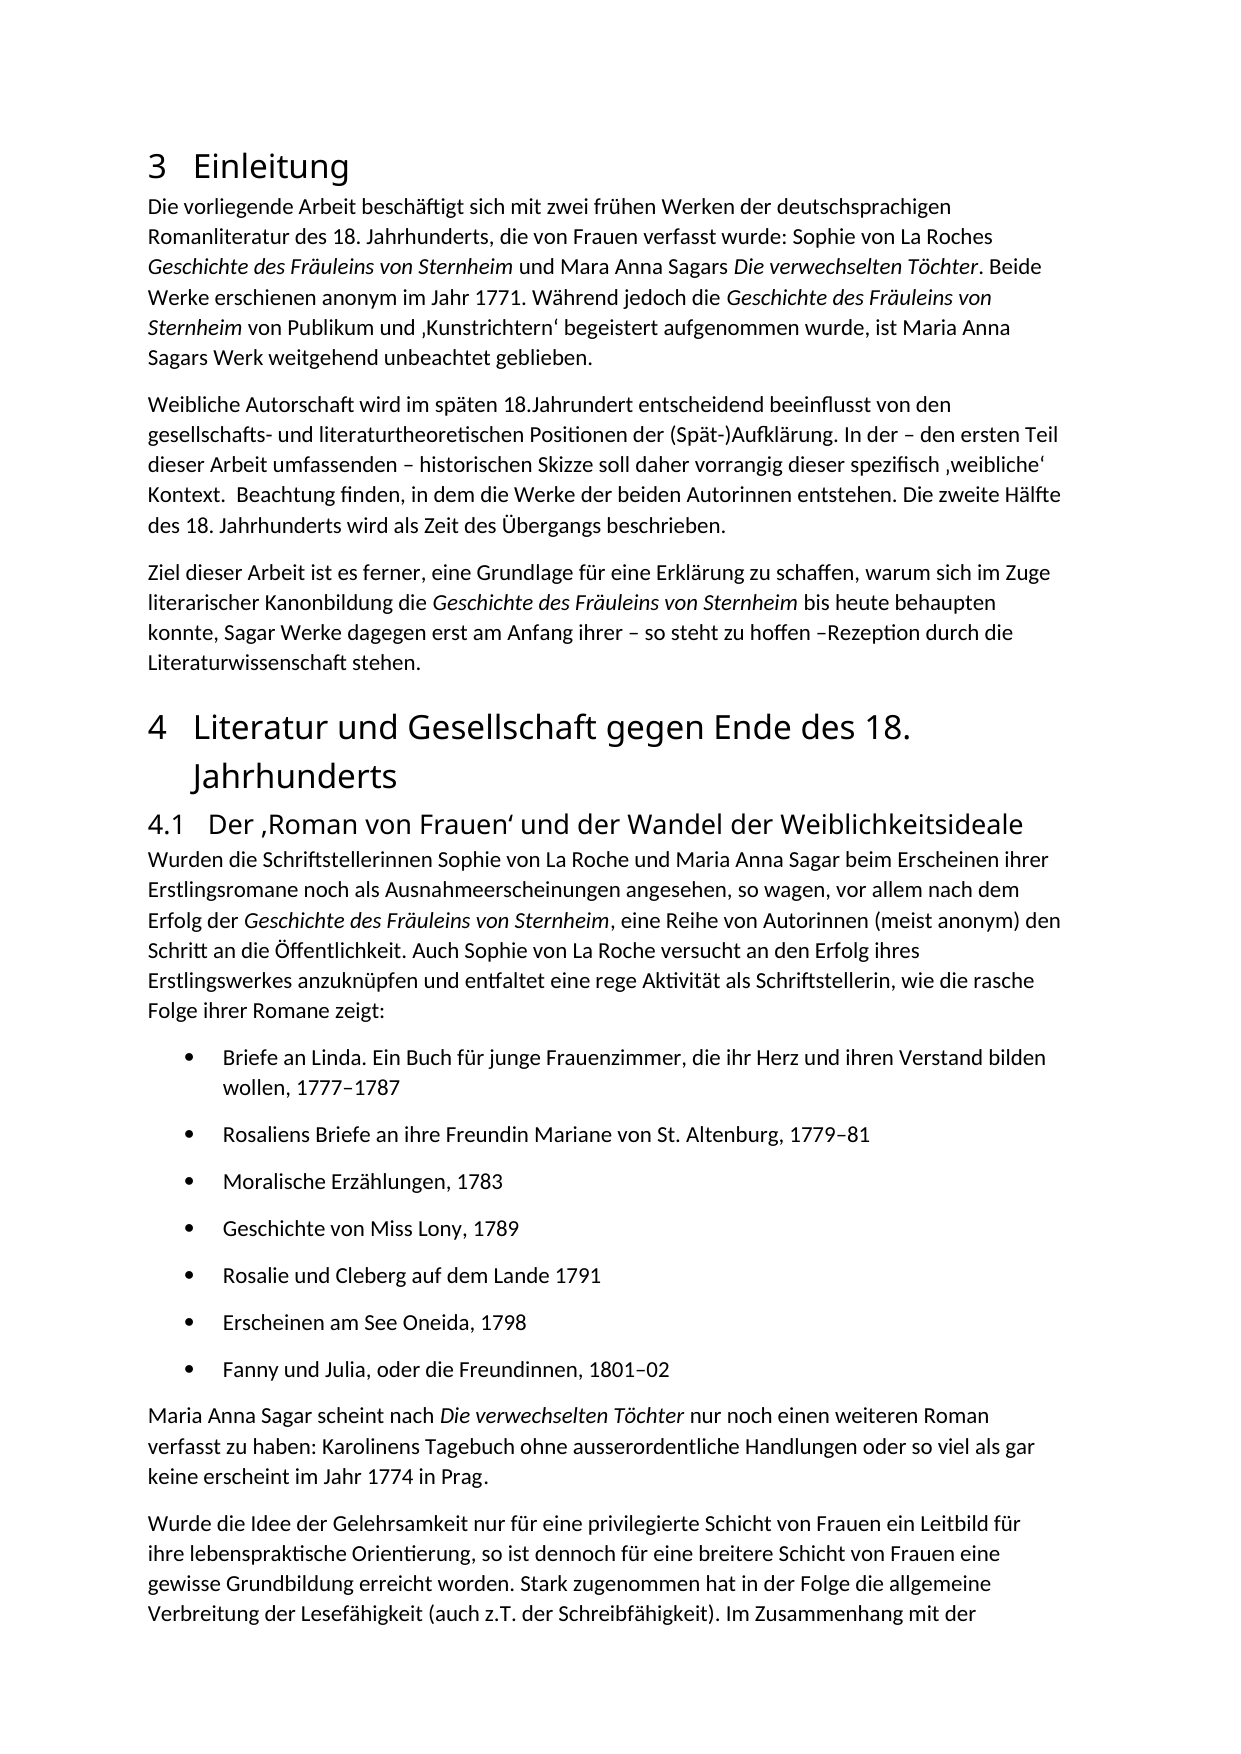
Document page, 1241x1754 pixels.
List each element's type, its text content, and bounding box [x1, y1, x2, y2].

subtitle Einleitung [148, 143, 1063, 188]
text Weibliche Autorschaft wird im späten 18.Jahrundert entscheidend beeinflusst von den gesellschafts- und literaturtheoretischen Positionen der (Spät-)Aufklärung. In der – den ersten Teil dieser Arbeit umfassenden – historischen Skizze soll daher vorrangig dieser spezifisch ‚weibliche‘ Kontext. Beachtung finden, in dem die Werke der beiden Autorinnen entstehen. Die zweite Hälfte des 18. Jahrhunderts wird als Zeit des Übergangs beschrieben. [148, 390, 1063, 539]
list Moralische Erzählungen, 1783 [185, 1167, 1063, 1195]
list Rosalie und Cleberg auf dem Lande 1791 [185, 1261, 1063, 1289]
list Briefe an Linda. Ein Buch für junge Frauenzimmer, die ihr Herz und ihren Verstand bilden wollen, 1777–1787 [185, 1043, 1063, 1102]
list Erscheinen am See Oneida, 1798 [185, 1308, 1063, 1336]
subtitle Der ‚Roman von Frauen‘ und der Wandel der Weiblichkeitsideale [148, 806, 1063, 842]
list Geschichte von Miss Lony, 1789 [185, 1214, 1063, 1242]
text Wurden die Schriftstellerinnen Sophie von La Roche und Maria Anna Sagar beim Erscheinen ihrer Erstlingsromane noch als Ausnahmeerscheinungen angesehen, so wagen, vor allem nach dem Erfolg der Geschichte des Fräuleins von Sternheim, eine Reihe von Autorinnen (meist anonym) den Schritt an die Öffentlichkeit. Auch Sophie von La Roche versucht an den Erfolg ihres Erstlingswerkes anzuknüpfen und entfaltet eine rege Aktivität als Schriftstellerin, wie die rasche Folge ihrer Romane zeigt: [148, 845, 1063, 1024]
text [148, 1509, 1063, 1628]
text Maria Anna Sagar scheint nach Die verwechselten Töchter nur noch einen weiteren Roman verfasst zu haben: Karolinens Tagebuch ohne ausserordentliche Handlungen oder so viel als gar keine erscheint im Jahr 1774 in Prag. [148, 1402, 1063, 1490]
text Ziel dieser Arbeit ist es ferner, eine Grundlage für eine Erklärung zu schaffen, warum sich im Zuge literarischer Kanonbildung die Geschichte des Fräuleins von Sternheim bis heute behaupten konnte, Sagar Werke dagegen erst am Anfang ihrer – so steht zu hoffen –Rezeption durch die Literaturwissenschaft stehen. [148, 558, 1063, 676]
text Die vorliegende Arbeit beschäftigt sich mit zwei frühen Werken der deutschsprachigen Romanliteratur des 18. Jahrhunderts, die von Frauen verfasst wurde: Sophie von La Roches Geschichte des Fräuleins von Sternheim und Mara Anna Sagars Die verwechselten Töchter. Beide Werke erschienen anonym im Jahr 1771. Während jedoch die Geschichte des Fräuleins von Sternheim von Publikum und ‚Kunstrichtern‘ begeistert aufgenommen wurde, ist Maria Anna Sagars Werk weitgehend unbeachtet geblieben. [148, 192, 1063, 371]
list Rosaliens Briefe an ihre Freundin Mariane von St. Altenburg, 1779–81 [185, 1120, 1063, 1148]
subtitle Literatur und Gesellschaft gegen Ende des 18. Jahrhunderts [148, 703, 1063, 798]
list Fanny und Julia, oder die Freundinnen, 1801–02 [185, 1355, 1063, 1383]
